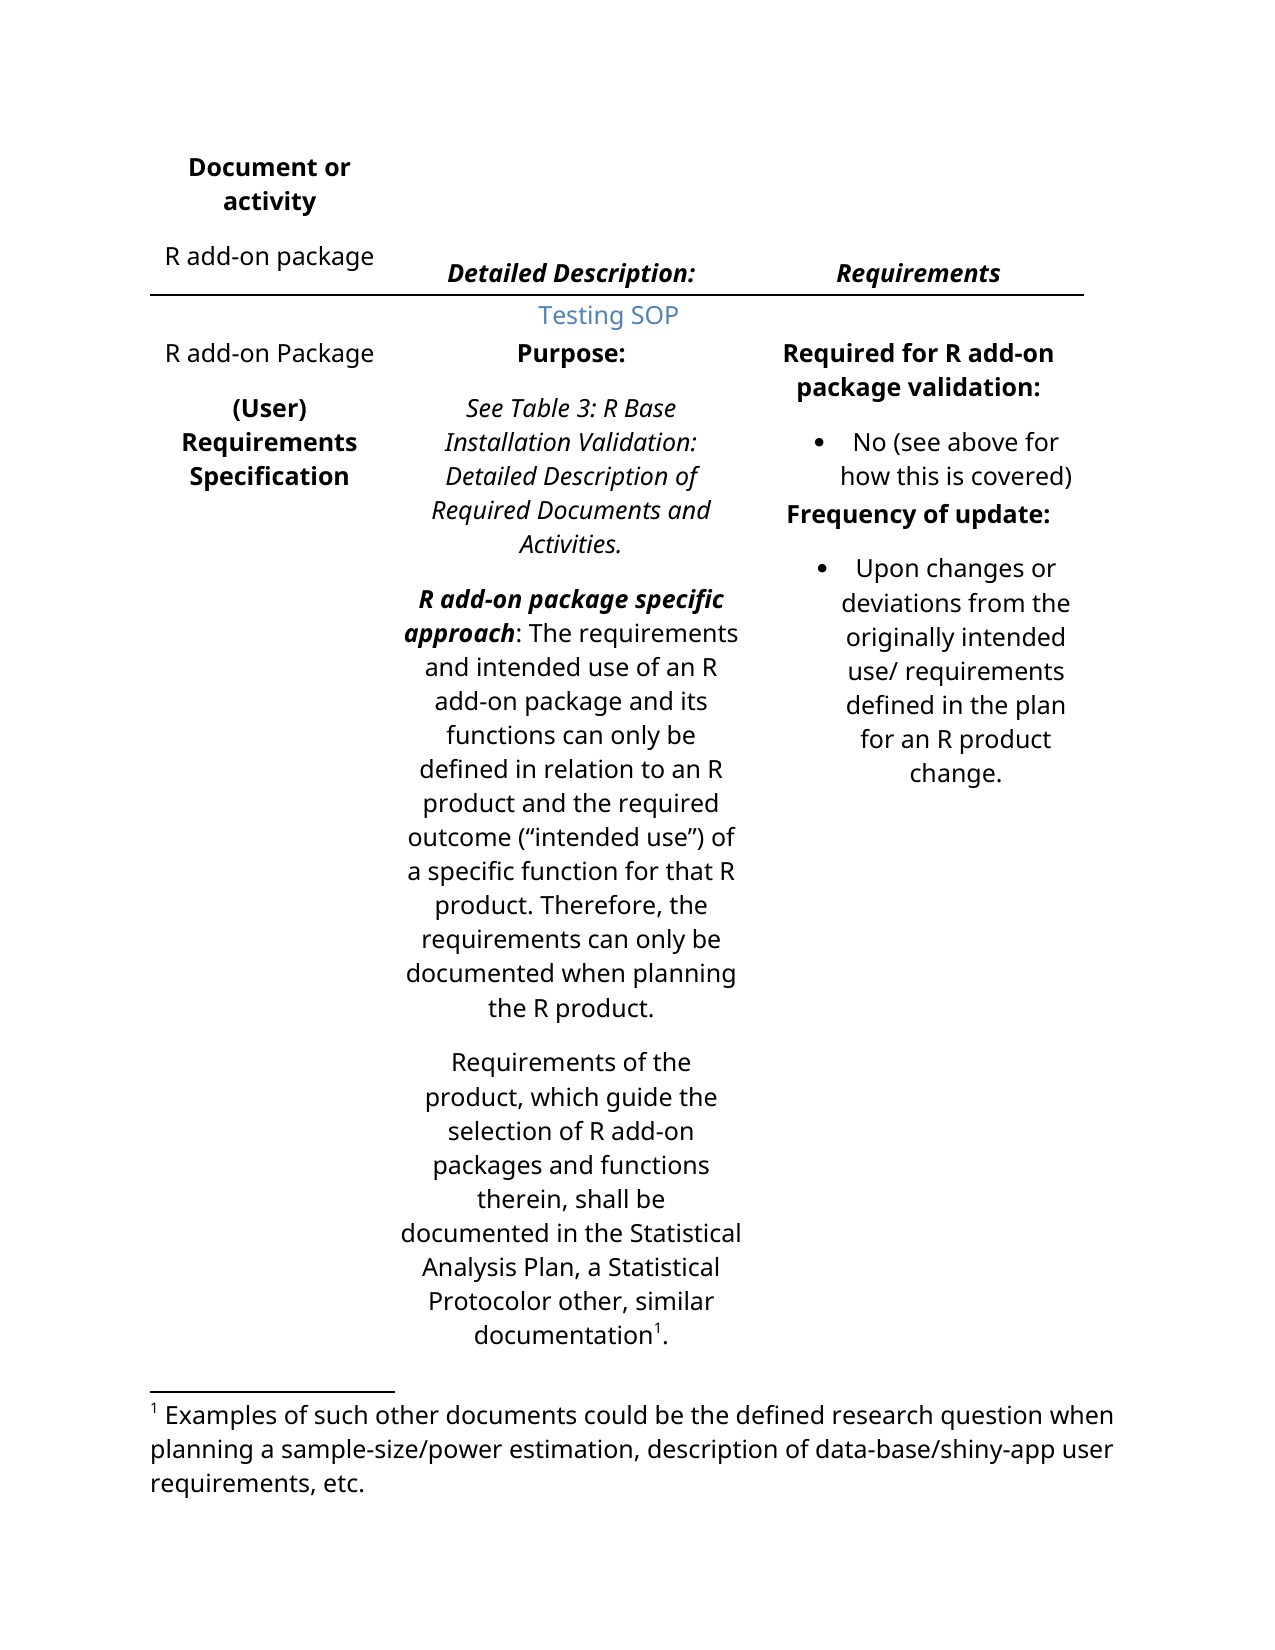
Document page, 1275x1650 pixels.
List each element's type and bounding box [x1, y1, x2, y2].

table_header [139, 150, 1114, 1372]
